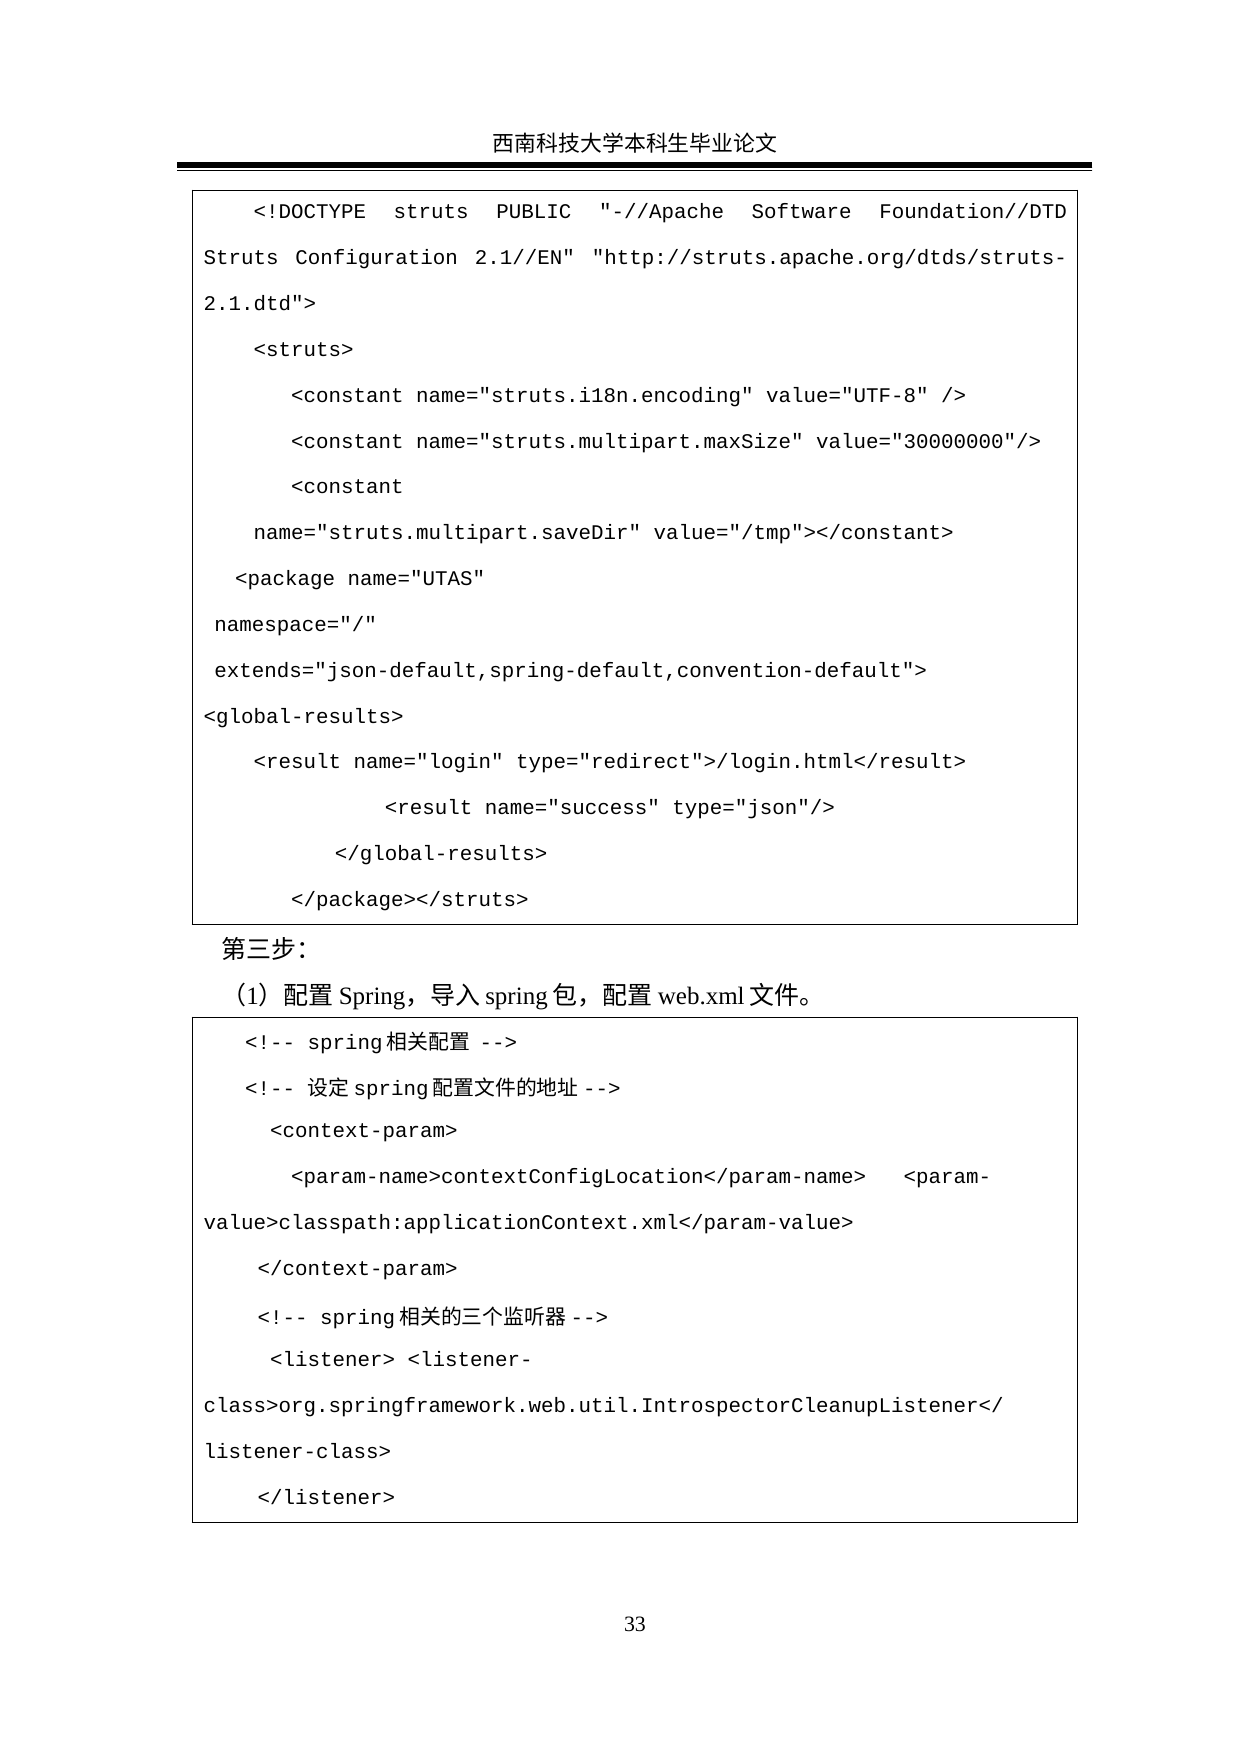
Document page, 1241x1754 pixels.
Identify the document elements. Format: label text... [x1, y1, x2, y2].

text （1）配置Spring，导入spring包，配置web.xml文件。 [177, 971, 1092, 1017]
text 第三步： [177, 925, 1092, 971]
